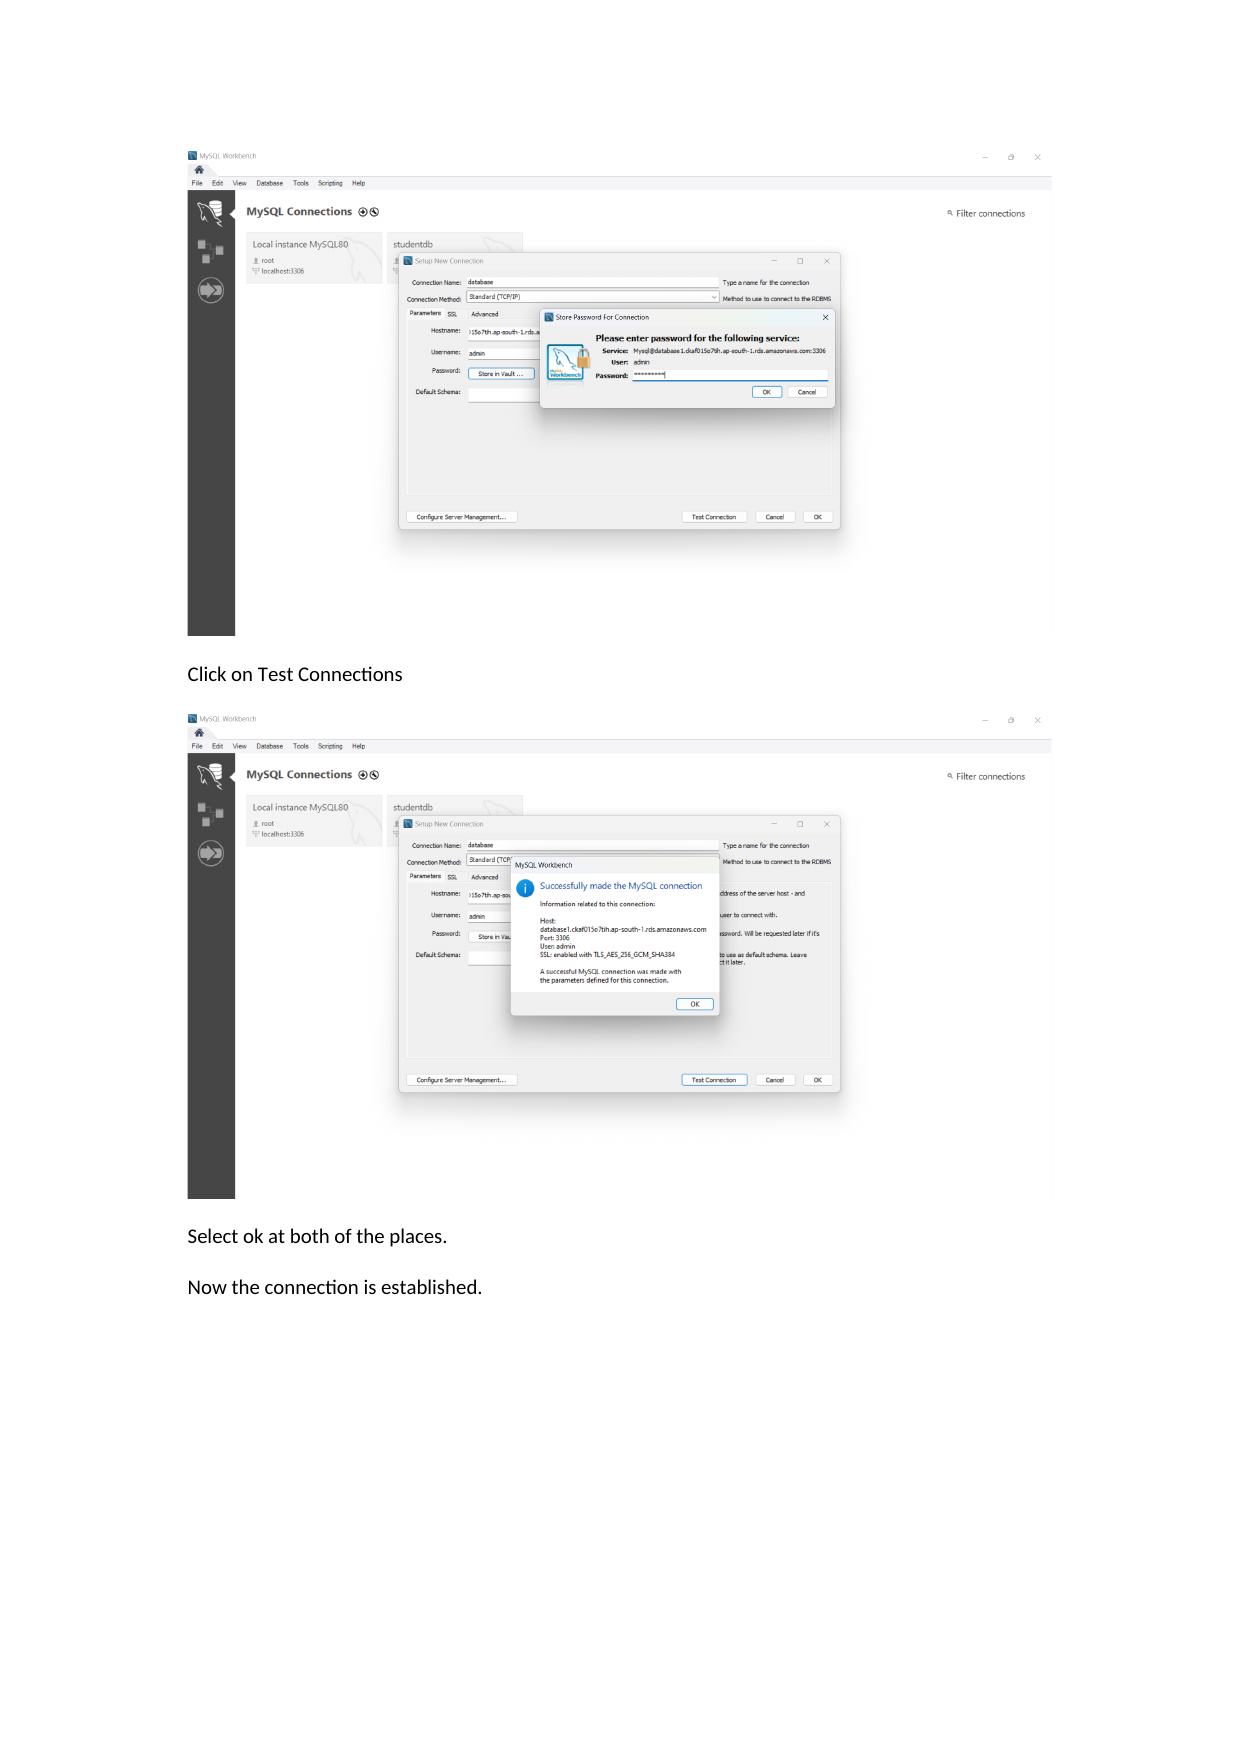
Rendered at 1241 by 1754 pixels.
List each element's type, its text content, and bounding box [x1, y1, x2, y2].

picture [187, 150, 1052, 636]
text Now the connection is established. [187, 1274, 1053, 1300]
text Select ok at both of the places. [187, 1224, 1053, 1249]
picture [187, 712, 1052, 1199]
text Click on Test Connections [187, 661, 1053, 687]
